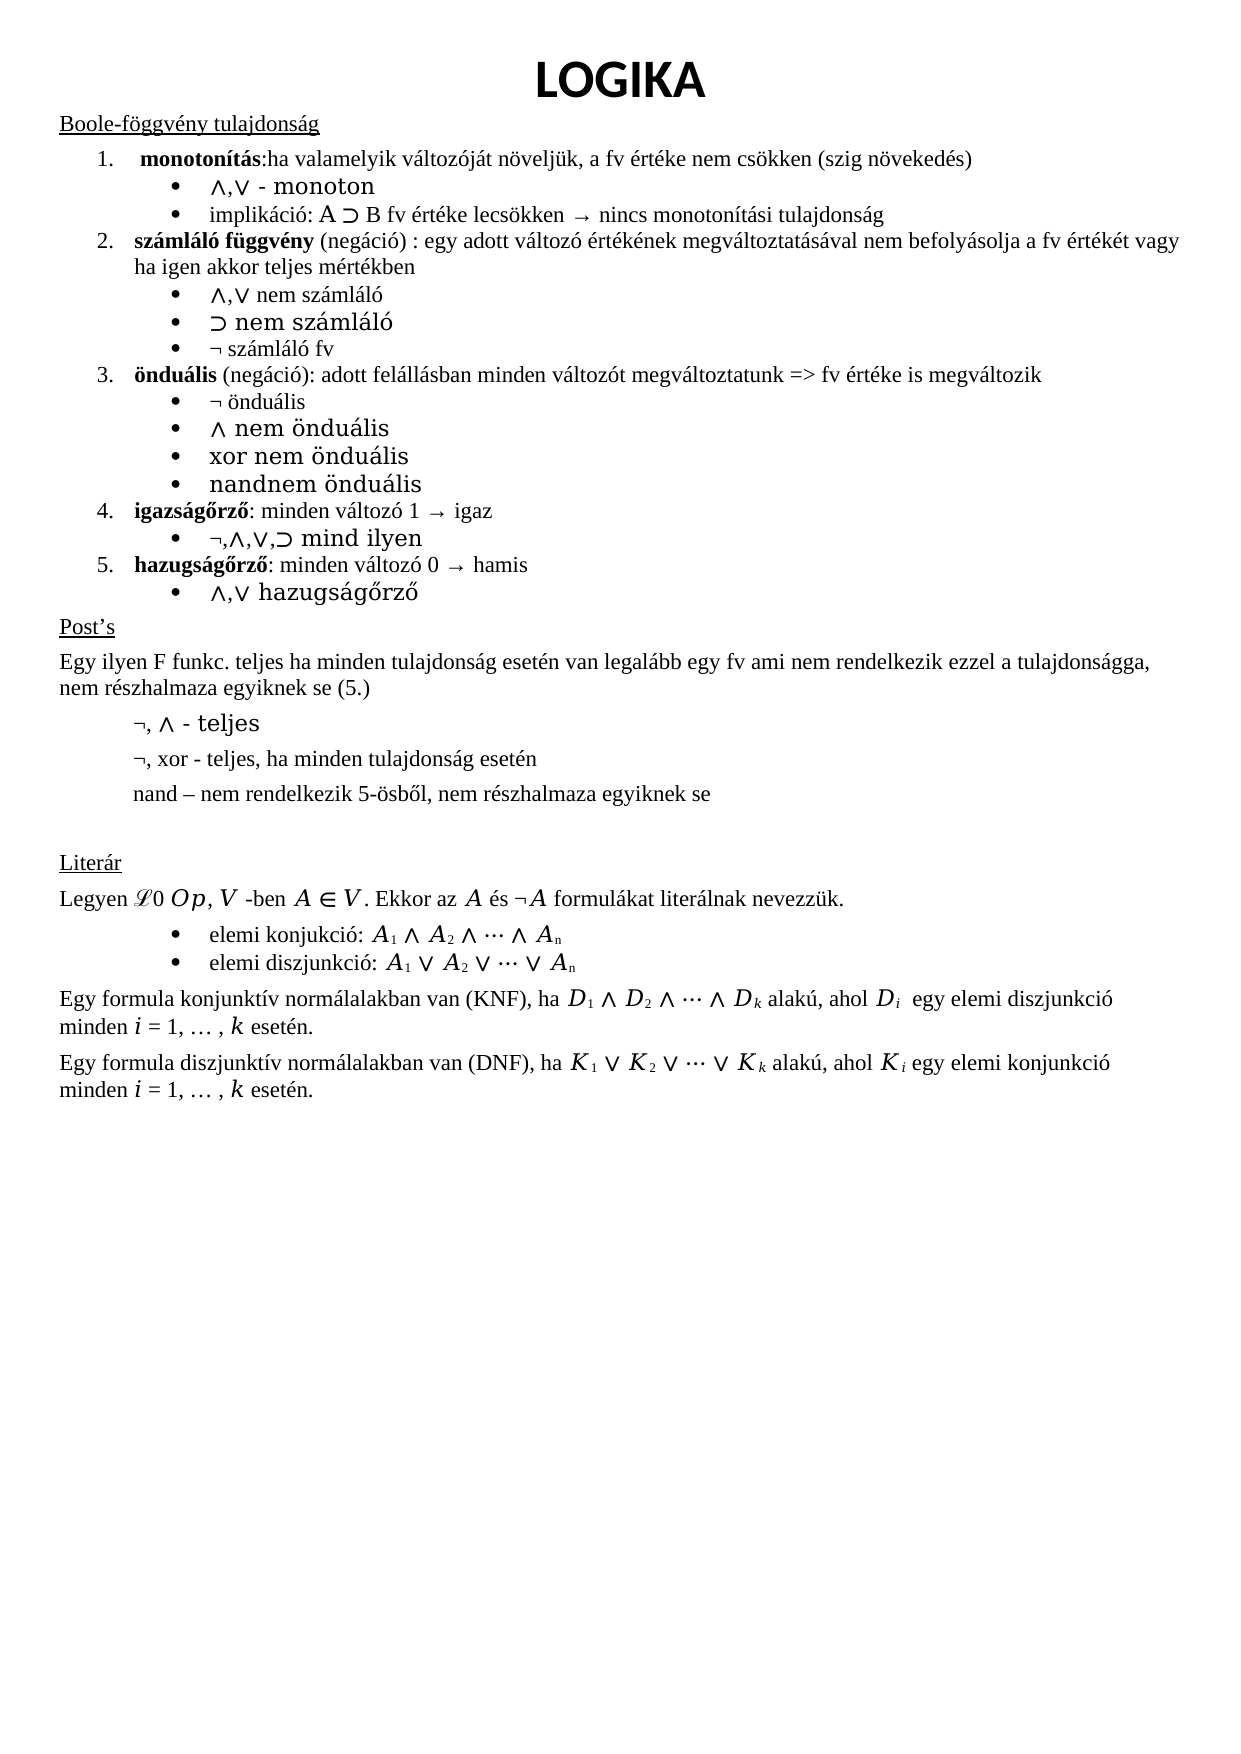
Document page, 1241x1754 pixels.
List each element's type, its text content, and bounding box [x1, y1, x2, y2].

list xor nem önduális [172, 442, 1181, 469]
list hazugságőrző: minden változó 0 → hamis [97, 551, 1181, 577]
list ∧,∨ hazugságőrző [172, 577, 1181, 605]
list ¬ önduális [172, 388, 1181, 414]
list ∧ nem önduális [172, 414, 1181, 442]
text nand – nem rendelkezik 5-ösből, nem részhalmaza egyiknek se [59, 780, 1181, 806]
list önduális (negáció): adott felállásban minden változót megváltoztatunk => fv értéke is megváltozik [97, 361, 1181, 388]
text Egy formula diszjunktív normálalakban van (DNF), ha 𝐾1 ∨ 𝐾2 ∨ ⋯ ∨ 𝐾𝑘 alakú, ahol 𝐾𝑖 egy elemi konjunkció minden 𝑖 = 1, … , 𝑘 esetén. [59, 1047, 1181, 1103]
text Legyen ℒ0 𝑂𝑝, 𝑉 -ben 𝐴 ∈ 𝑉. Ekkor az 𝐴 és ¬𝐴 formulákat literálnak nevezzük. [59, 884, 1181, 912]
text ¬, xor - teljes, ha minden tulajdonság esetén [59, 745, 1181, 771]
list ¬,∧,∨,⊃ mind ilyen [172, 523, 1181, 551]
list ∧,∨ - monoton [172, 172, 1181, 199]
list ¬ számláló fv [172, 335, 1181, 361]
list ∧,∨ nem számláló [172, 280, 1181, 307]
list nandnem önduális [172, 469, 1181, 497]
text ¬, ∧ - teljes [59, 709, 1181, 737]
list számláló függvény (negáció) : egy adott változó értékének megváltoztatásával nem befolyásolja a fv értékét vagy ha igen akkor teljes mértékben [97, 227, 1181, 280]
text Post’s [59, 613, 1181, 640]
list implikáció: A ⊃ B fv értéke lecsökken → nincs monotonítási tulajdonság [172, 199, 1181, 227]
text Literár [59, 849, 1181, 876]
list ⊃ nem számláló [172, 307, 1181, 335]
text Boole-föggvény tulajdonság [59, 111, 1181, 137]
list elemi diszjunkció: 𝐴1 ∨ 𝐴2 ∨ ⋯ ∨ 𝐴n [172, 948, 1181, 975]
list elemi konjukció: 𝐴1 ∧ 𝐴2 ∧ ⋯ ∧ 𝐴n [172, 920, 1181, 948]
text Egy formula konjunktív normálalakban van (KNF), ha 𝐷1 ∧ 𝐷2 ∧ ⋯ ∧ 𝐷𝑘 alakú, ahol 𝐷𝑖 egy elemi diszjunkció minden 𝑖 = 1, … , 𝑘 esetén. [59, 984, 1181, 1039]
list igazságőrző: minden változó 1 → igaz [97, 497, 1181, 523]
list monotonítás:ha valamelyik változóját növeljük, a fv értéke nem csökken (szig növekedés) [97, 145, 1181, 172]
text Egy ilyen F funkc. teljes ha minden tulajdonság esetén van legalább egy fv ami nem rendelkezik ezzel a tulajdonságga, nem részhalmaza egyiknek se (5.) [59, 648, 1181, 701]
